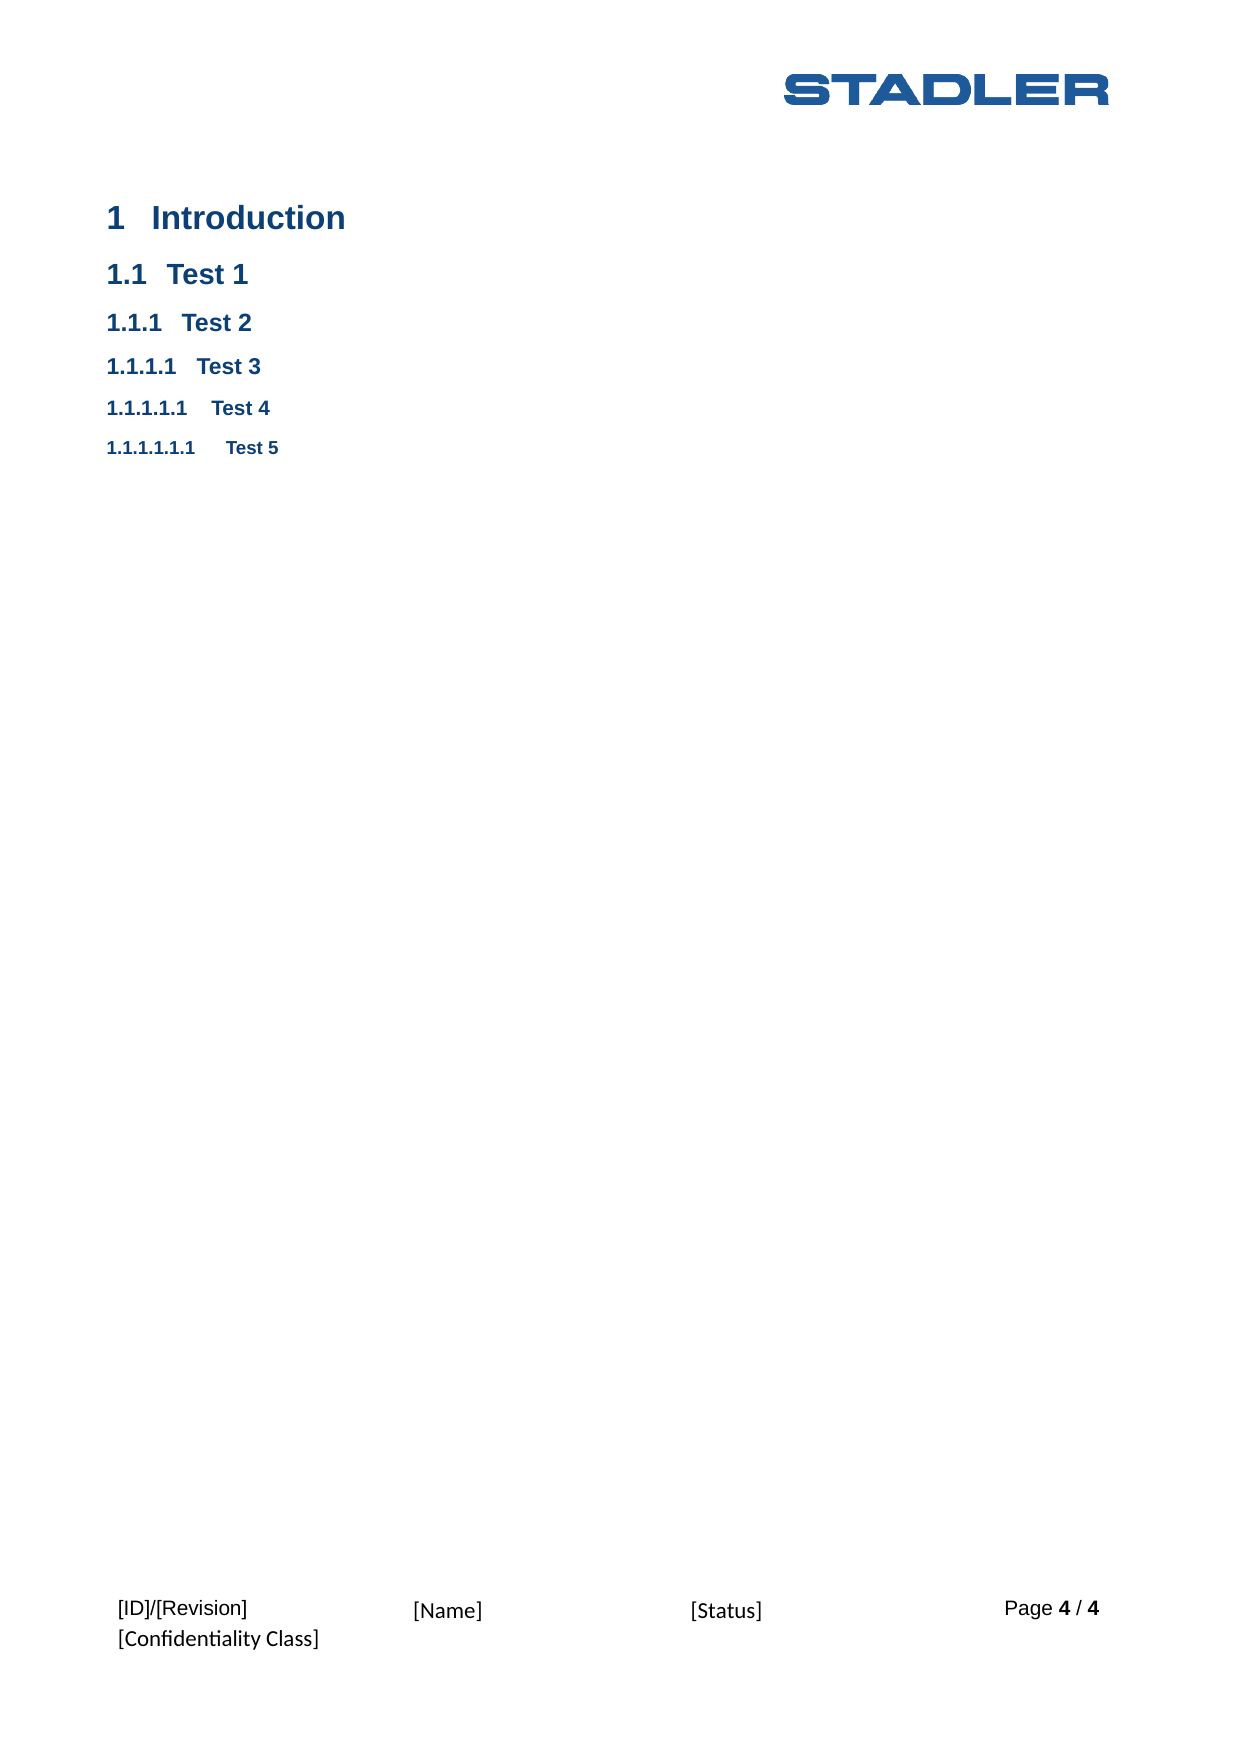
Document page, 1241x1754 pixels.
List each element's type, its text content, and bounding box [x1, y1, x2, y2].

subtitle Test 2 [106, 307, 1134, 336]
picture [784, 74, 1109, 105]
subtitle Introduction [106, 198, 1134, 236]
subtitle Test 1 [106, 257, 1134, 291]
subtitle Test 3 [106, 353, 1134, 379]
subtitle Test 5 [106, 437, 1134, 458]
subtitle Test 4 [106, 396, 1134, 420]
